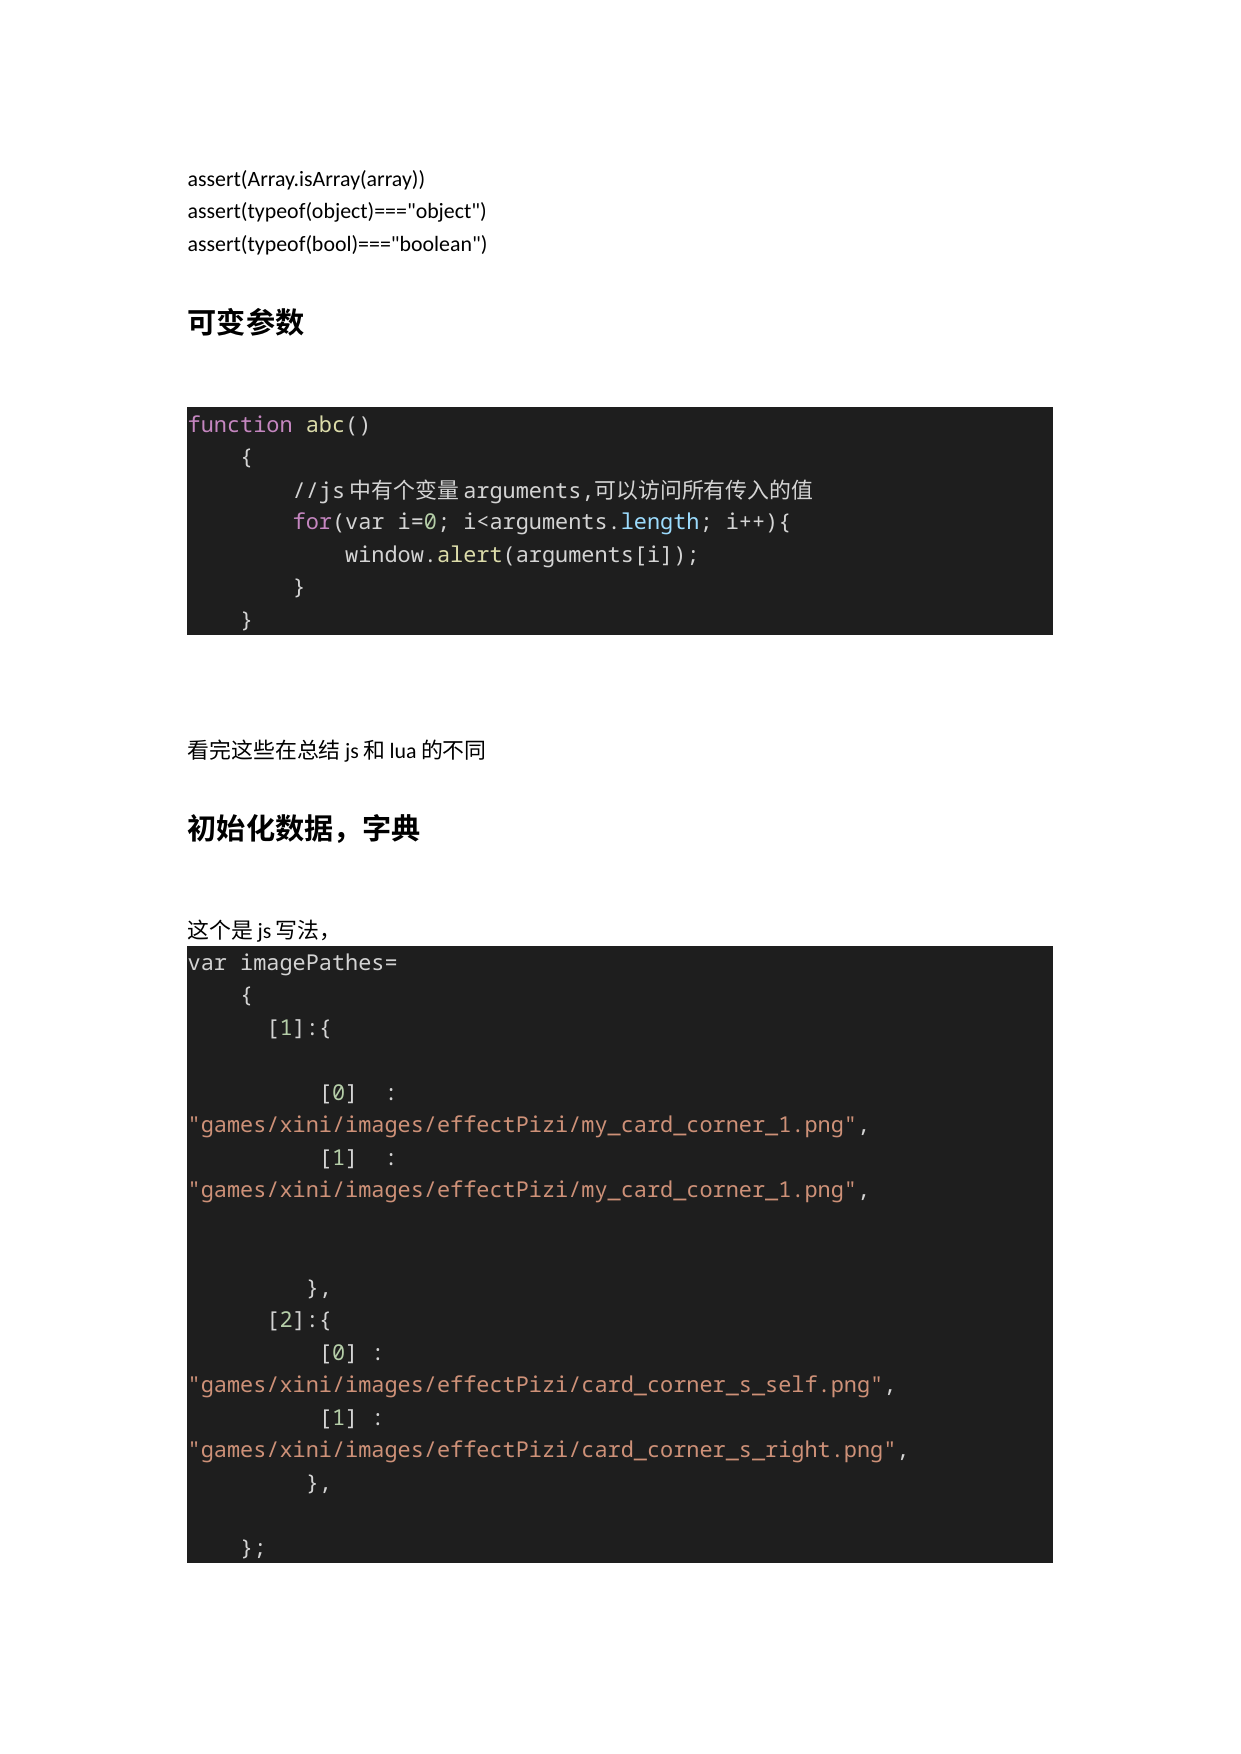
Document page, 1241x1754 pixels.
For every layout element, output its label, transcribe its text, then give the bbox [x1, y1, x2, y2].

text 看完这些在总结js和lua的不同 [187, 732, 1053, 765]
text for(var i=0; i<arguments.length; i++){ [187, 505, 1053, 537]
text }, [187, 1466, 1053, 1498]
text var imagePathes= [187, 946, 1053, 978]
text [1] : "games/xini/images/effectPizi/my_card_corner_1.png", [187, 1141, 1053, 1206]
text [2]:{ [187, 1303, 1053, 1336]
text //js中有个变量arguments,可以访问所有传入的值 [187, 472, 1053, 505]
text assert(Array.isArray(array)) [187, 162, 1053, 194]
text }; [187, 1531, 1053, 1563]
text }, [187, 1271, 1053, 1303]
text } [187, 570, 1053, 602]
text [0] : "games/xini/images/effectPizi/my_card_corner_1.png", [187, 1076, 1053, 1141]
text assert(typeof(object)==="object") [187, 194, 1053, 227]
text } [187, 602, 1053, 635]
text assert(typeof(bool)==="boolean") [187, 227, 1053, 259]
text window.alert(arguments[i]); [187, 537, 1053, 570]
subtitle 可变参数 [187, 289, 1053, 354]
subtitle 初始化数据，字典 [187, 794, 1053, 859]
text { [187, 440, 1053, 472]
text [1]:{ [187, 1011, 1053, 1043]
text { [187, 978, 1053, 1011]
text [1] : "games/xini/images/effectPizi/card_corner_s_right.png", [187, 1401, 1053, 1466]
text function abc() [187, 407, 1053, 440]
text 这个是js写法， [187, 913, 1053, 946]
text [0] : "games/xini/images/effectPizi/card_corner_s_self.png", [187, 1336, 1053, 1401]
